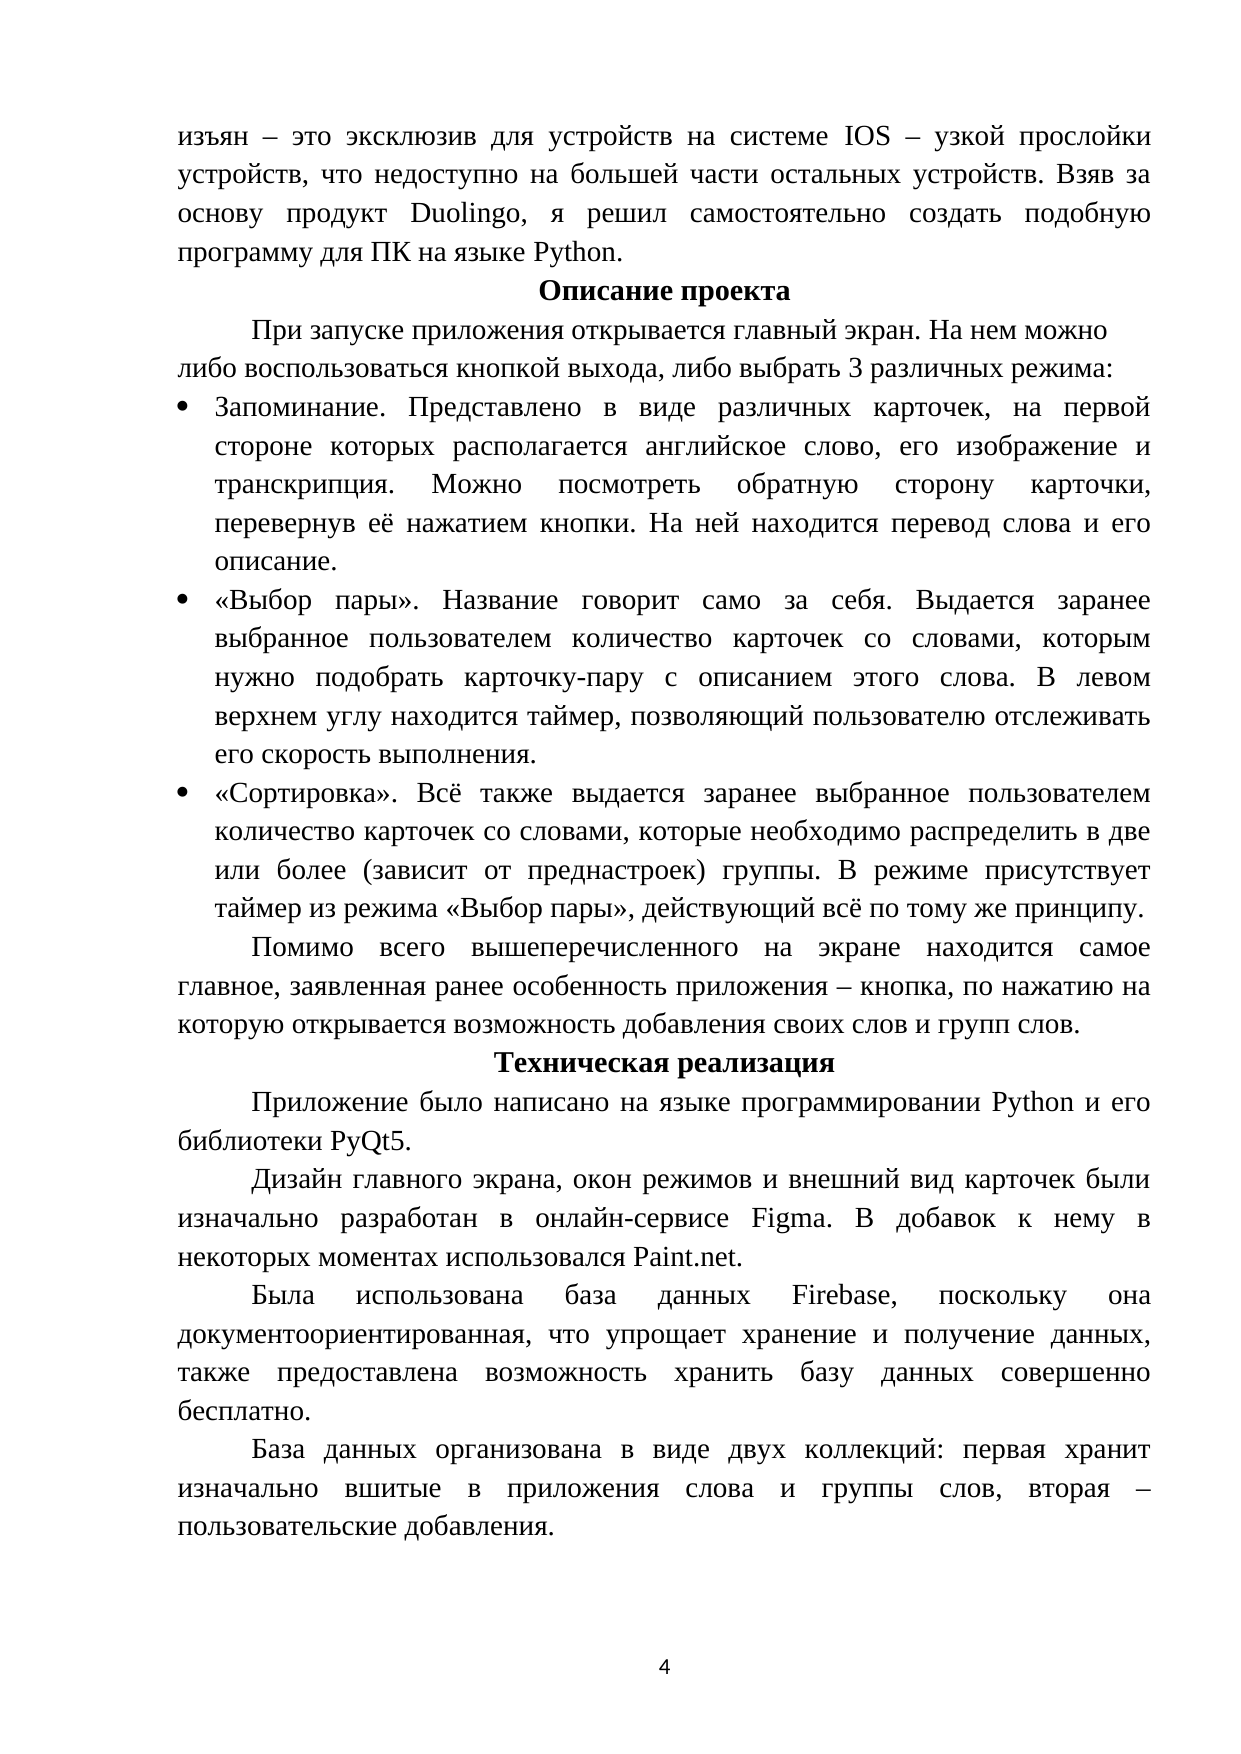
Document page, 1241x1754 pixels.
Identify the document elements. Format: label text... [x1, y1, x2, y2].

subtitle Техническая реализация [177, 1045, 1152, 1079]
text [177, 118, 1152, 267]
text Дизайн главного экрана, окон режимов и внешний вид карточек были изначально разработан в онлайн-сервисе Figma. В добавок к нему в некоторых моментах использовался Paint.net. [177, 1162, 1152, 1272]
text Приложение было написано на языке программировании Python и его библиотеки PyQt5. [177, 1084, 1152, 1157]
text Была использована база данных Firebase, поскольку она документоориентированная, что упрощает хранение и получение данных, также предоставлена возможность хранить базу данных совершенно бесплатно. [177, 1277, 1152, 1426]
text База данных организована в виде двух коллекций: первая хранит изначально вшитые в приложения слова и группы слов, вторая – пользовательские добавления. [177, 1431, 1152, 1542]
text При запуске приложения открывается главный экран. На нем можно либо воспользоваться кнопкой выхода, либо выбрать 3 различных режима: [177, 312, 1152, 384]
text Помимо всего вышеперечисленного на экране находится самое главное, заявленная ранее особенность приложения – кнопка, по нажатию на которую открывается возможность добавления своих слов и групп слов. [177, 929, 1152, 1040]
list «Сортировка». Всё также выдается заранее выбранное пользователем количество карточек со словами, которые необходимо распределить в две или более (зависит от преднастроек) группы. В режиме присутствует таймер из режима «Выбор пары», действующий всё по тому же принципу. [177, 775, 1152, 924]
text Описание проекта [177, 272, 1152, 307]
list «Выбор пары». Название говорит само за себя. Выдается заранее выбранное пользователем количество карточек со словами, которым нужно подобрать карточку-пару с описанием этого слова. В левом верхнем углу находится таймер, позволяющий пользователю отслеживать его скорость выполнения. [177, 582, 1152, 770]
list Запоминание. Представлено в виде различных карточек, на первой стороне которых располагается английское слово, его изображение и транскрипция. Можно посмотреть обратную сторону карточки, перевернув её нажатием кнопки. На ней находится перевод слова и его описание. [177, 389, 1152, 577]
